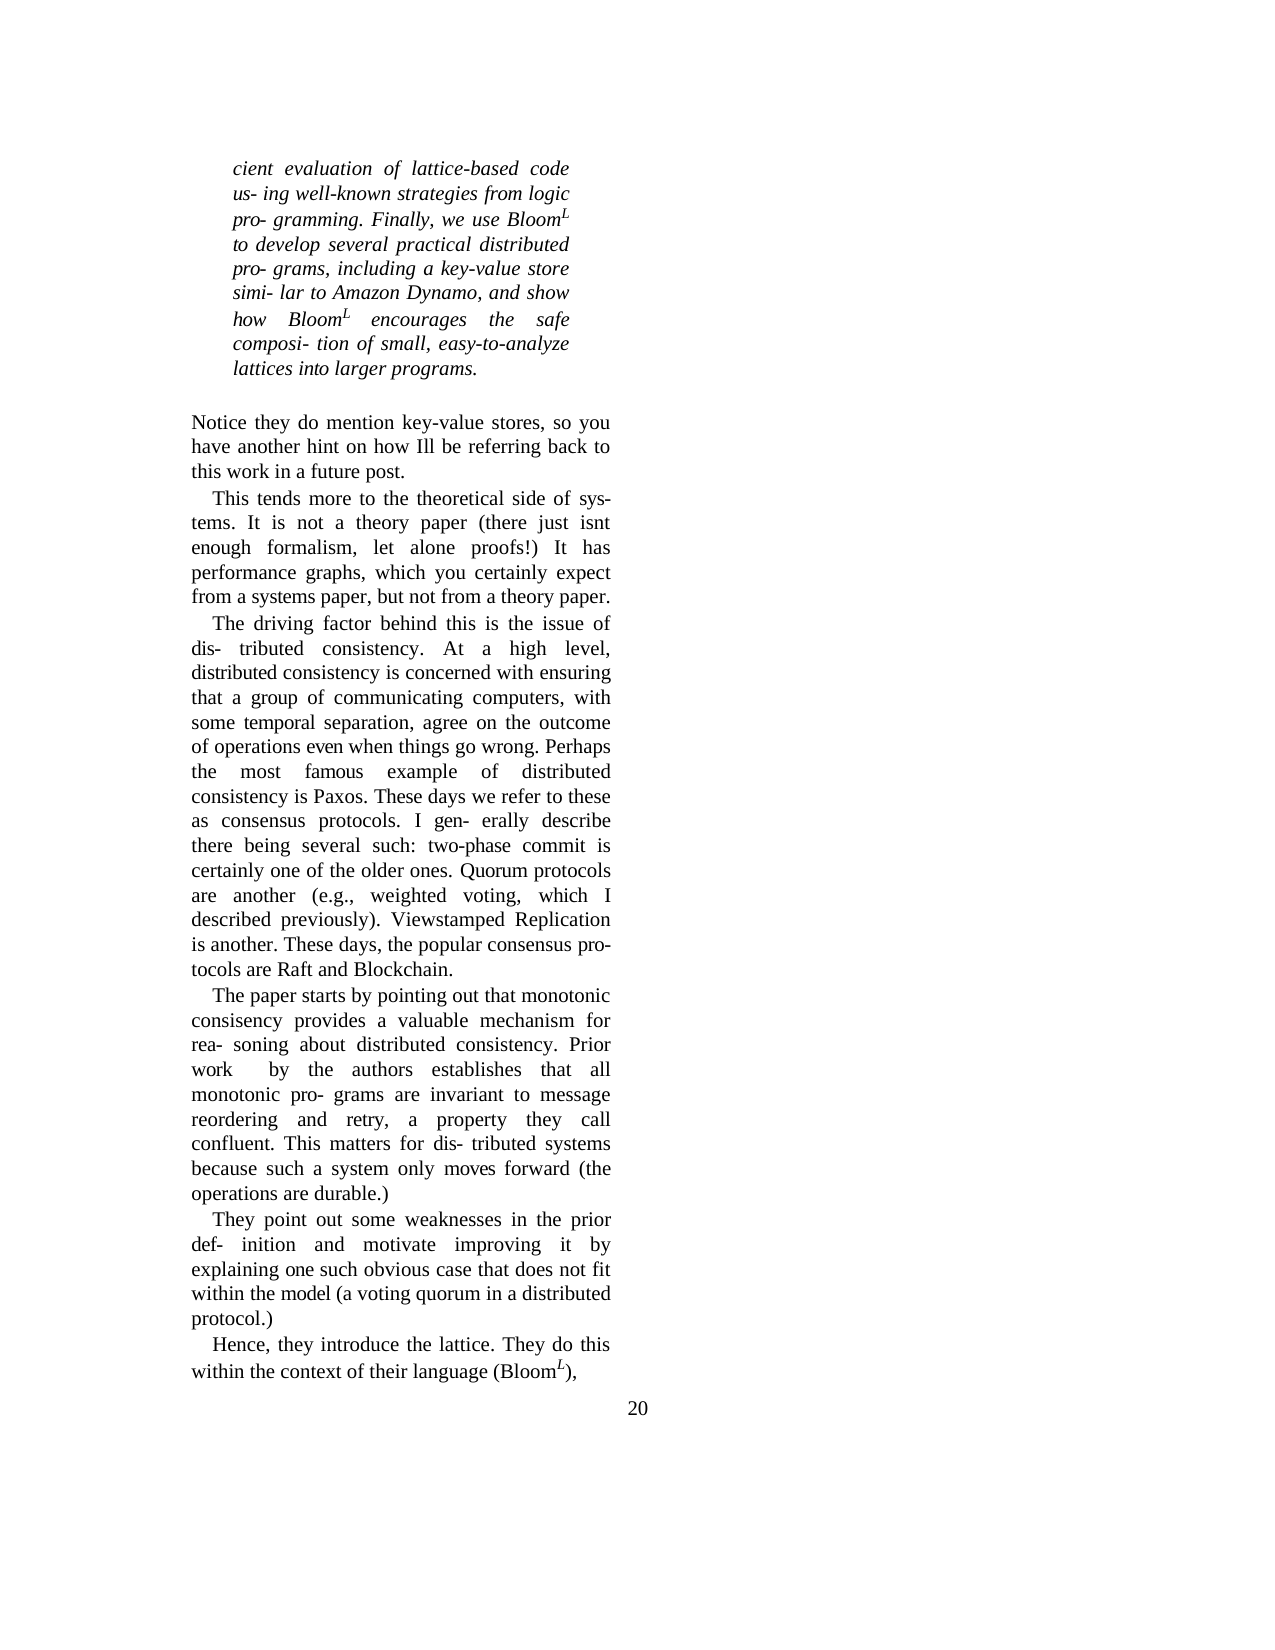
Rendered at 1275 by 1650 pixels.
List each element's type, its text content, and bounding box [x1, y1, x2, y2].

text The driving factor behind this is the issue of dis- tributed consistency. At a high level, distributed consistency is concerned with ensuring that a group of communicating computers, with some temporal separation, agree on the outcome of operations even when things go wrong. Perhaps the most famous example of distributed consistency is Paxos. These days we refer to these as consensus protocols. I gen- erally describe there being several such: two-phase commit is certainly one of the older ones. Quorum protocols are another (e.g., weighted voting, which I described previously). Viewstamped Replication is another. These days, the popular consensus pro- tocols are Raft and Blockchain. [191, 611, 611, 981]
text Notice they do mention key-value stores, so you have another hint on how Ill be referring back to this work in a future post. [191, 409, 611, 483]
text cient evaluation of lattice-based code us- ing well-known strategies from logic pro- gramming. Finally, we use BloomL to develop several practical distributed pro- grams, including a key-value store simi- lar to Amazon Dynamo, and show how BloomL encourages the safe composi- tion of small, easy-to-analyze lattices into larger programs. [233, 156, 570, 379]
text This tends more to the theoretical side of sys- tems. It is not a theory paper (there just isnt enough formalism, let alone proofs!) It has performance graphs, which you certainly expect from a systems paper, but not from a theory paper. [191, 486, 611, 608]
text The paper starts by pointing out that monotonic consisency provides a valuable mechanism for rea- soning about distributed consistency. Prior work by the authors establishes that all monotonic pro- grams are invariant to message reordering and retry, a property they call confluent. This matters for dis- tributed systems because such a system only moves forward (the operations are durable.) [191, 983, 611, 1204]
text Hence, they introduce the lattice. They do this within the context of their language (BloomL), [191, 1333, 611, 1383]
text They point out some weaknesses in the prior def- inition and motivate improving it by explaining one such obvious case that does not fit within the model (a voting quorum in a distributed protocol.) [191, 1207, 611, 1330]
